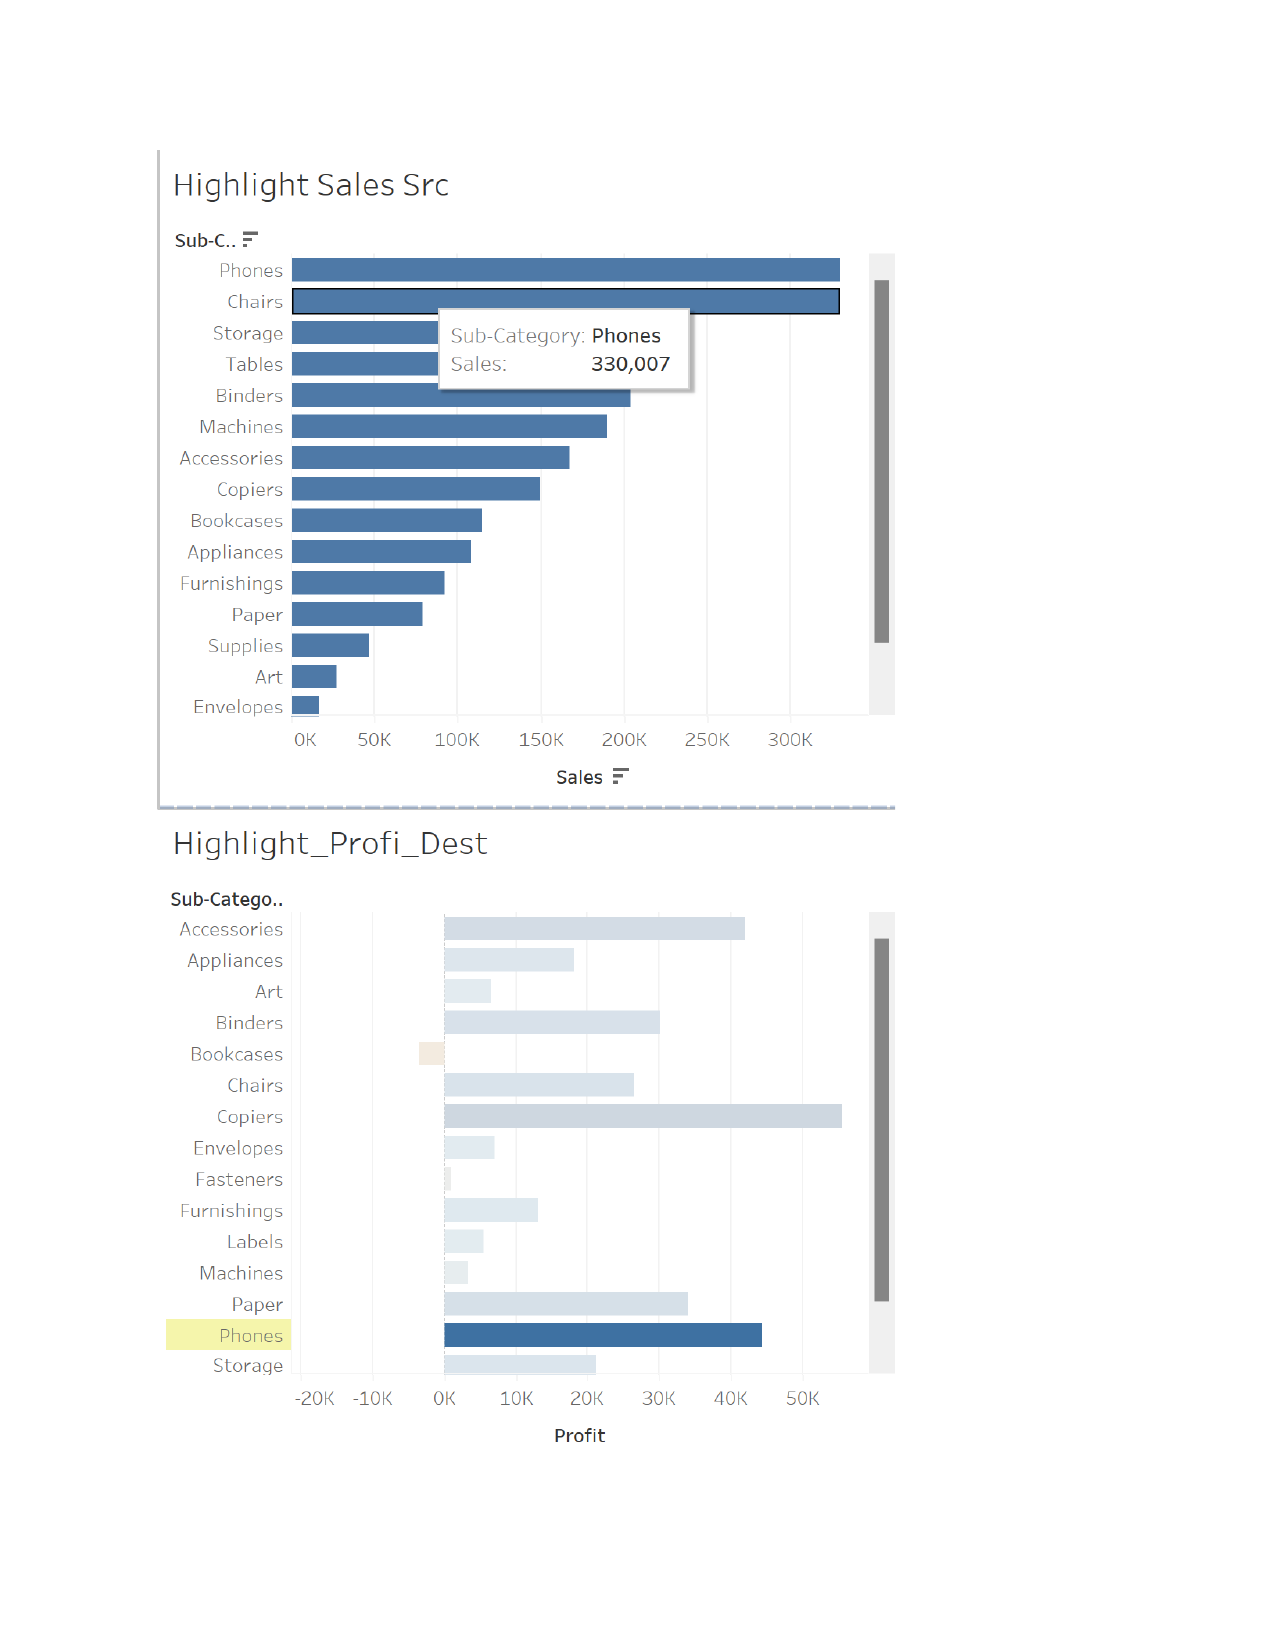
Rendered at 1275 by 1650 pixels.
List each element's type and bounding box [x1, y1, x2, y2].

picture [150, 150, 896, 1463]
